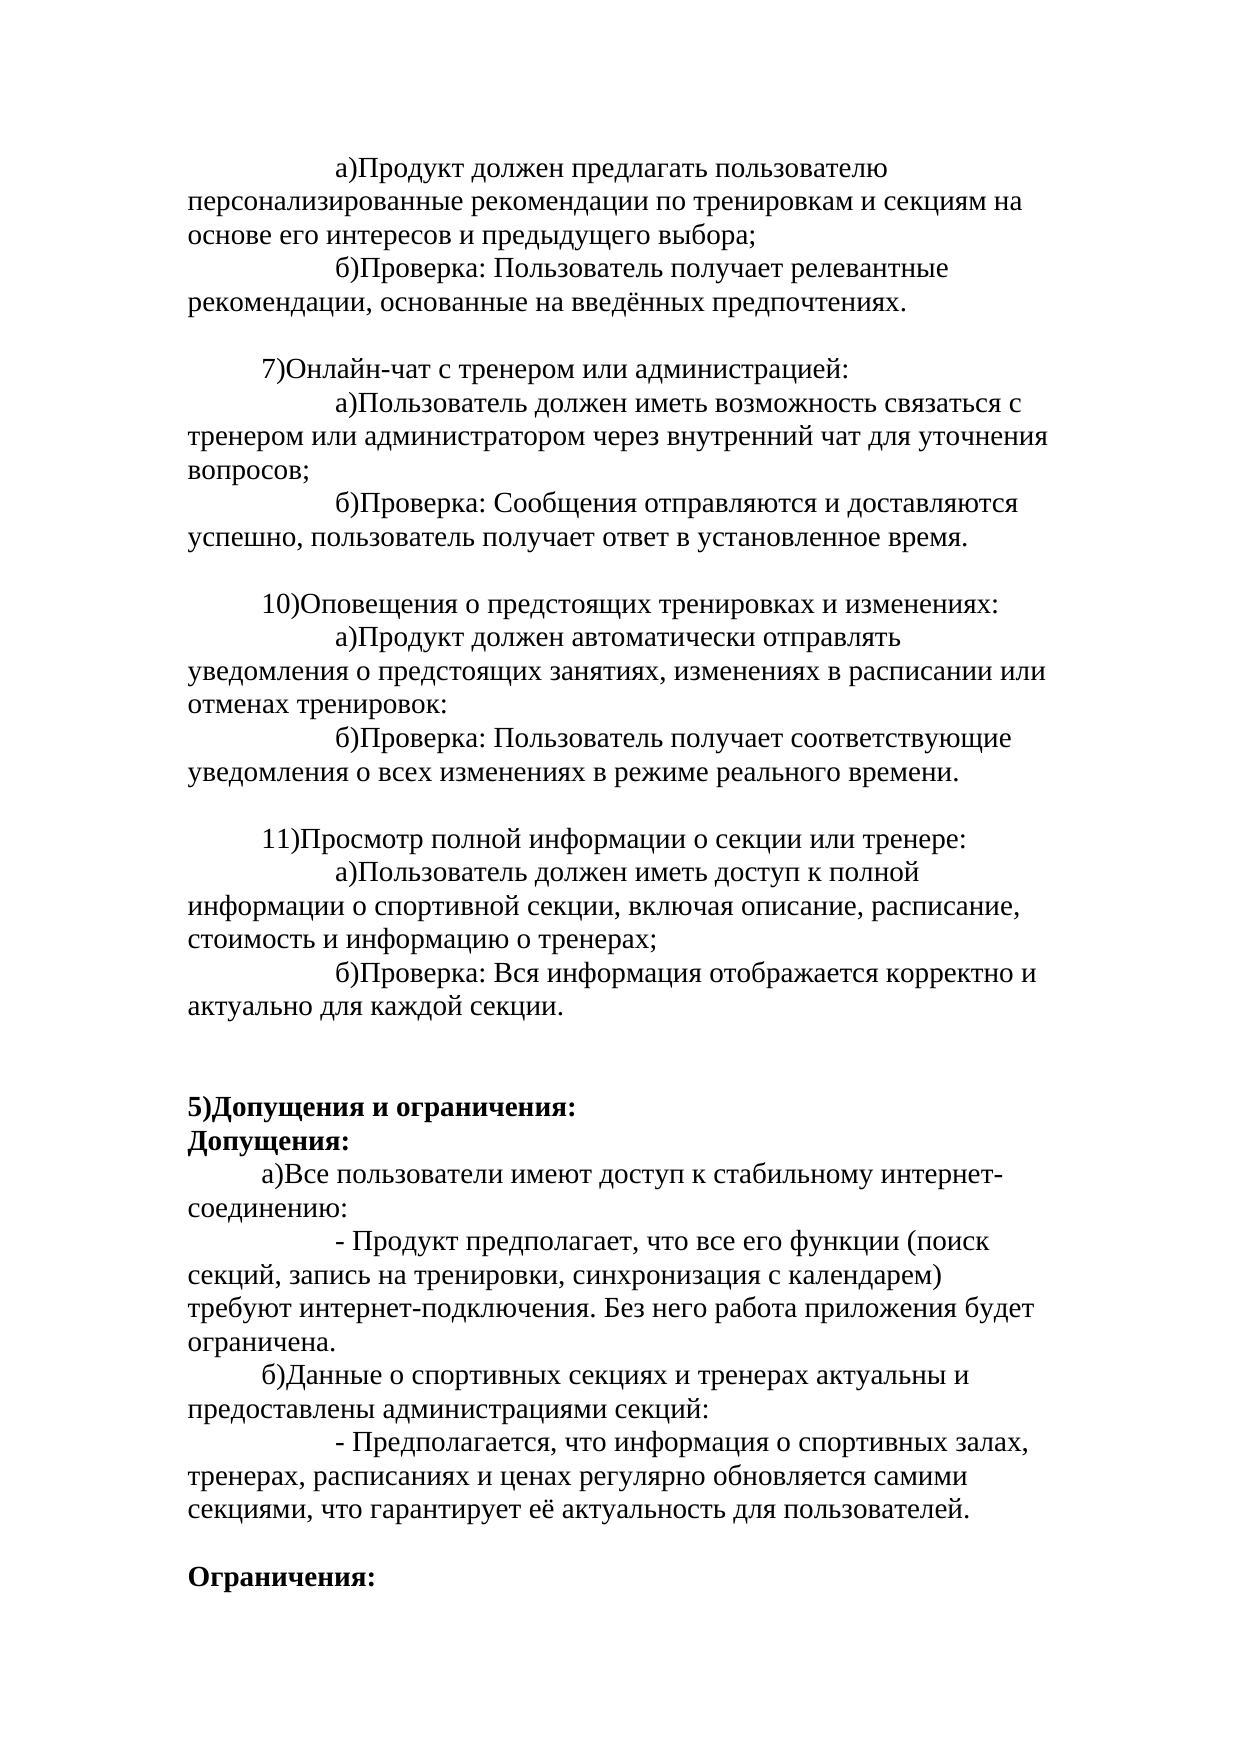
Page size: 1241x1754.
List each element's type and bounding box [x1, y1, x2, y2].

subtitle [187, 150, 1053, 1592]
